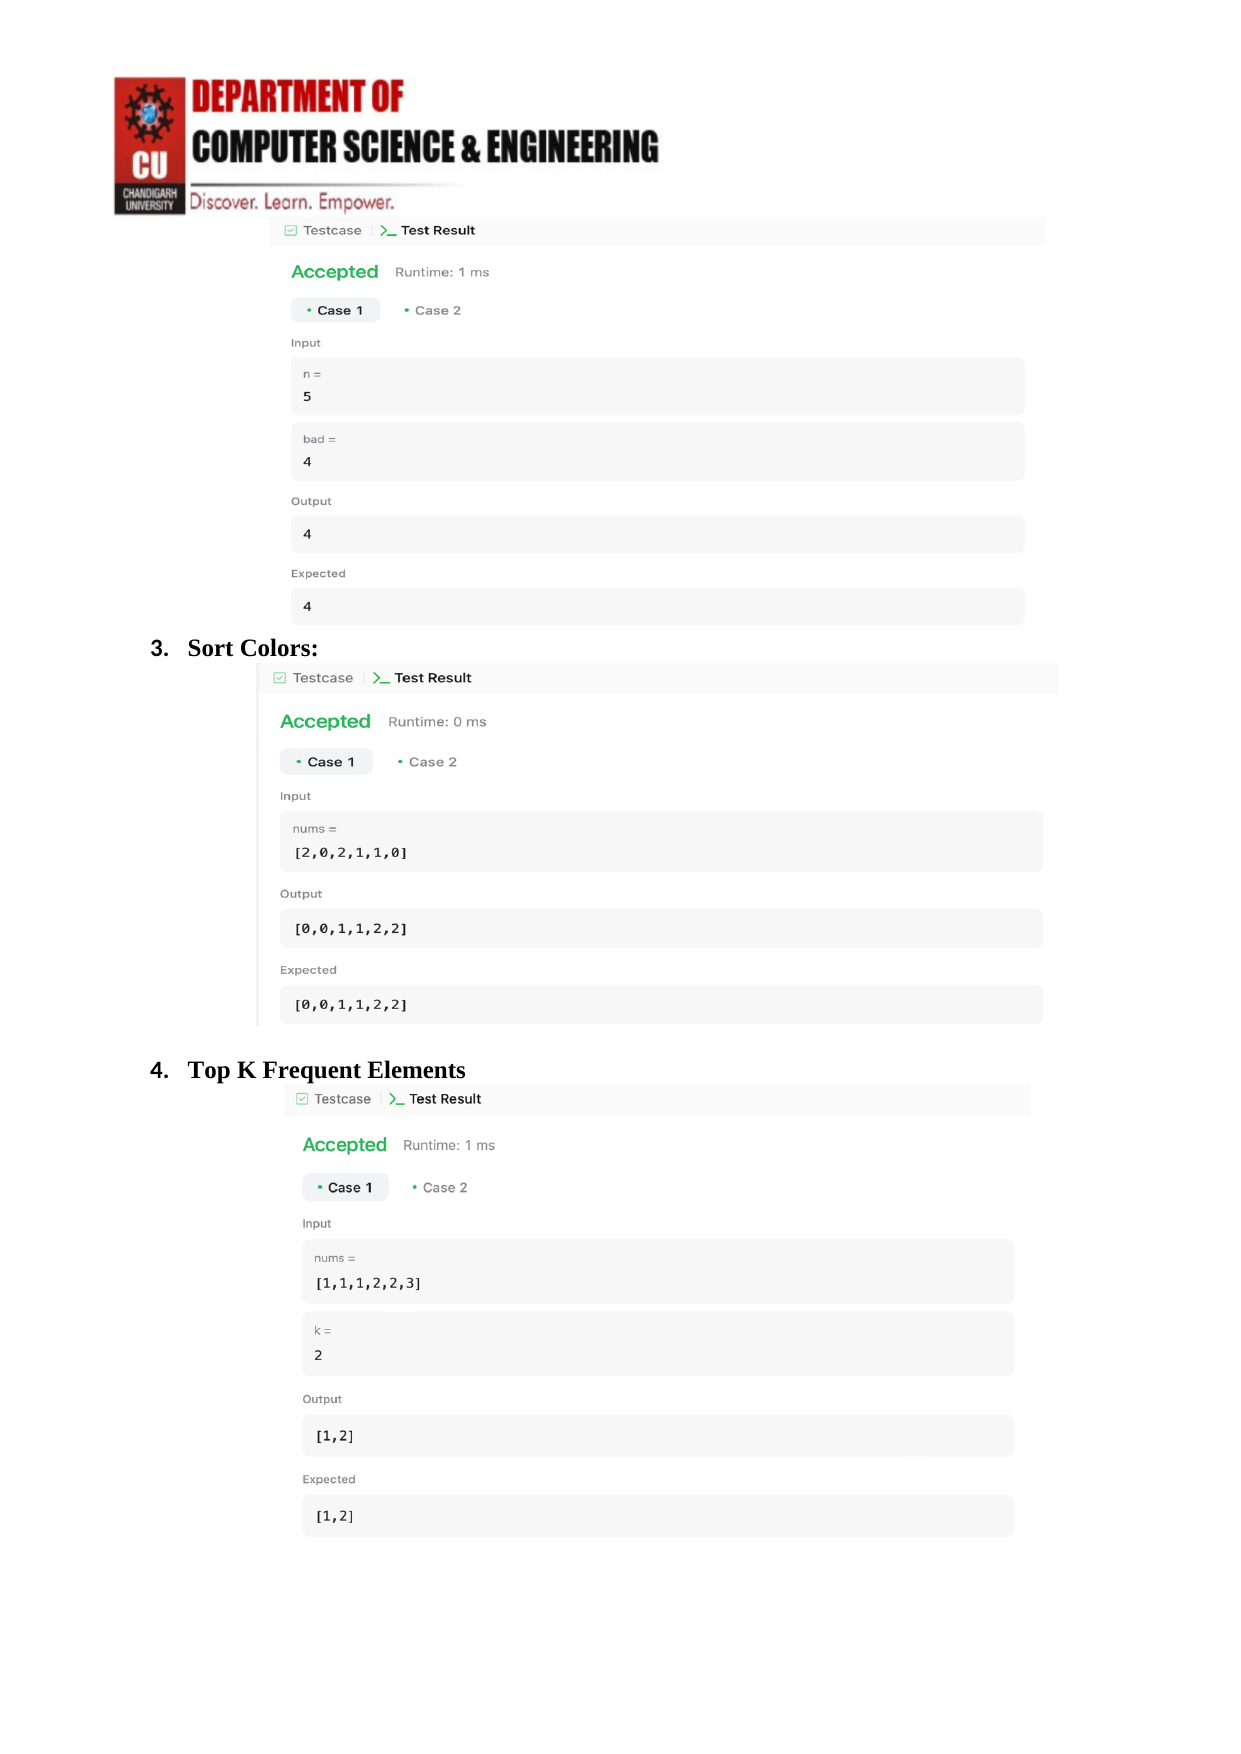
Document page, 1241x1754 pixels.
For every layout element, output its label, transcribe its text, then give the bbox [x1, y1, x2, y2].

list Top K Frequent Elements [150, 1054, 1128, 1085]
picture [256, 663, 1059, 1026]
list Sort Colors: [150, 632, 1128, 663]
picture [112, 73, 1045, 633]
picture [284, 1085, 1031, 1548]
